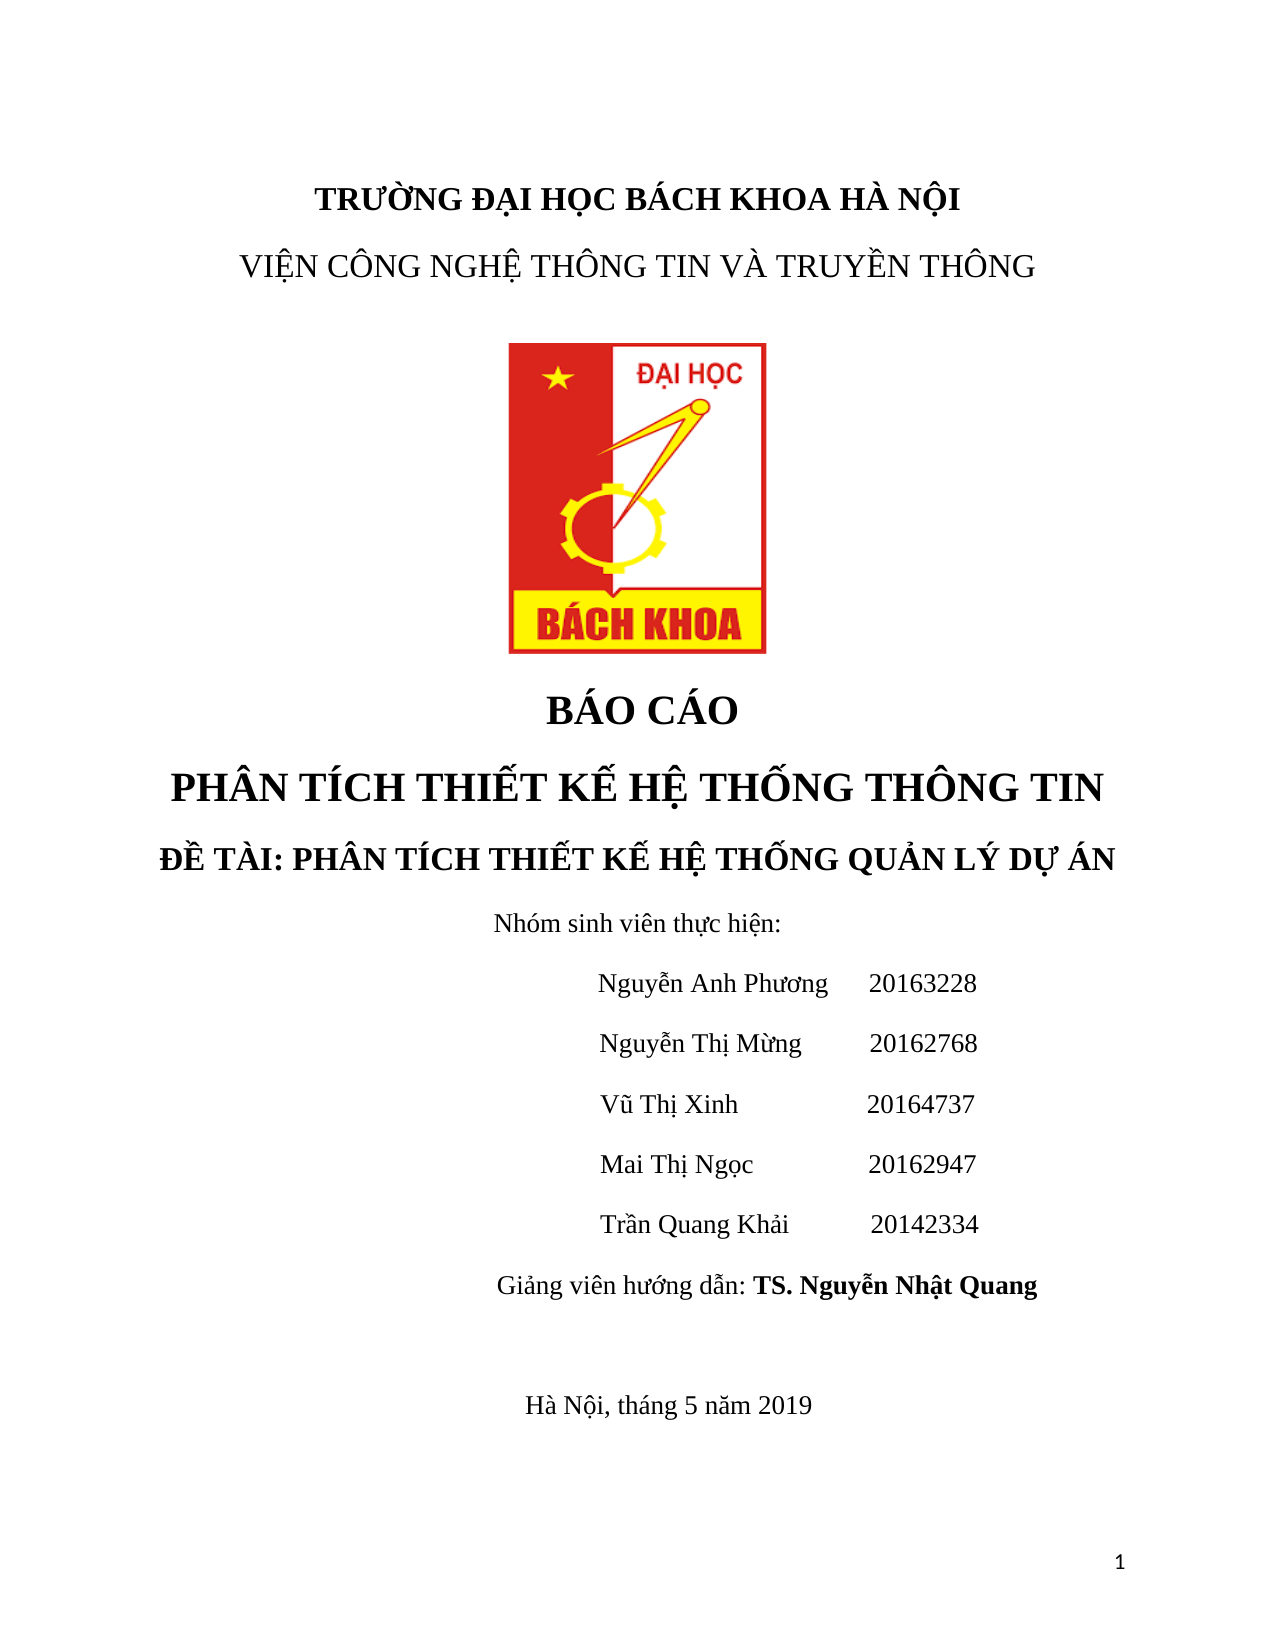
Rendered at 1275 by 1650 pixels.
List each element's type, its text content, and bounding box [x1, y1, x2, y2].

text Nhóm sinh viên thực hiện: [150, 907, 1125, 938]
text BÁO CÁO [525, 685, 1125, 733]
text Nguyễn Thị Mừng 20162768 [300, 1028, 1125, 1059]
text Giảng viên hướng dẫn: TS. Nguyễn Nhật Quang [300, 1269, 1125, 1300]
text Trần Quang Khải 20142334 [375, 1208, 1125, 1240]
text ĐỀ TÀI: PHÂN TÍCH THIẾT KẾ HỆ THỐNG QUẢN LÝ DỰ ÁN [150, 839, 1125, 878]
text Vũ Thị Xinh 20164737 [525, 1088, 1125, 1119]
text PHÂN TÍCH THIẾT KẾ HỆ THỐNG THÔNG TIN [150, 762, 1125, 810]
text VIỆN CÔNG NGHỆ THÔNG TIN VÀ TRUYỀN THÔNG [150, 247, 1125, 285]
picture [508, 343, 767, 654]
text Hà Nội, tháng 5 năm 2019 [450, 1389, 1125, 1421]
text TRƯỜNG ĐẠI HỌC BÁCH KHOA HÀ NỘI [150, 179, 1125, 217]
text Mai Thị Ngọc 20162947 [525, 1148, 1125, 1179]
text Nguyễn Anh Phương 20163228 [450, 967, 1125, 998]
